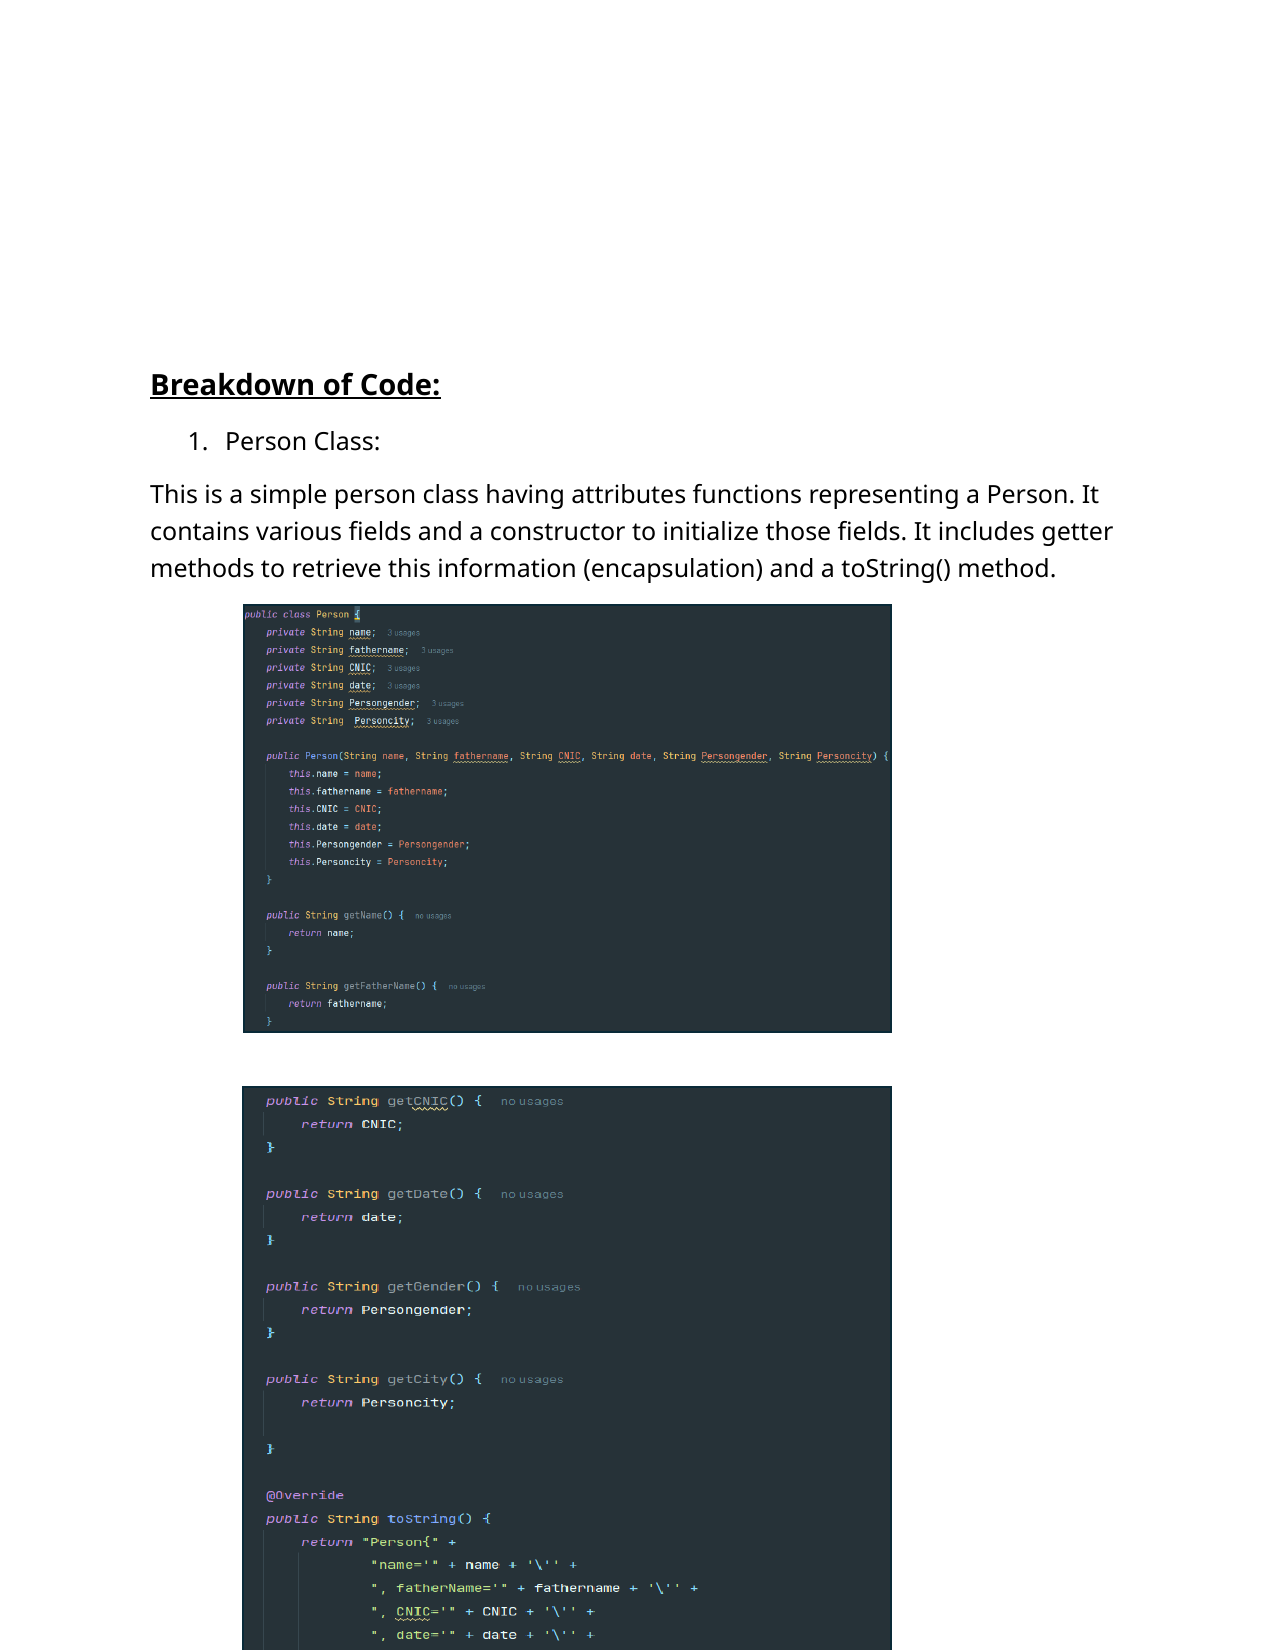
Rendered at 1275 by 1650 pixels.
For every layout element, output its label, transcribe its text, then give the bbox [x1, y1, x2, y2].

list Person Class: [187, 423, 1125, 457]
text This is a simple person class having attributes functions representing a Person. It contains various fields and a constructor to initialize those fields. It includes getter methods to retrieve this information (encapsulation) and a toString() method. [150, 477, 1125, 584]
picture [244, 1088, 890, 1650]
picture [245, 606, 890, 1031]
text Breakdown of Code: [150, 364, 1125, 403]
